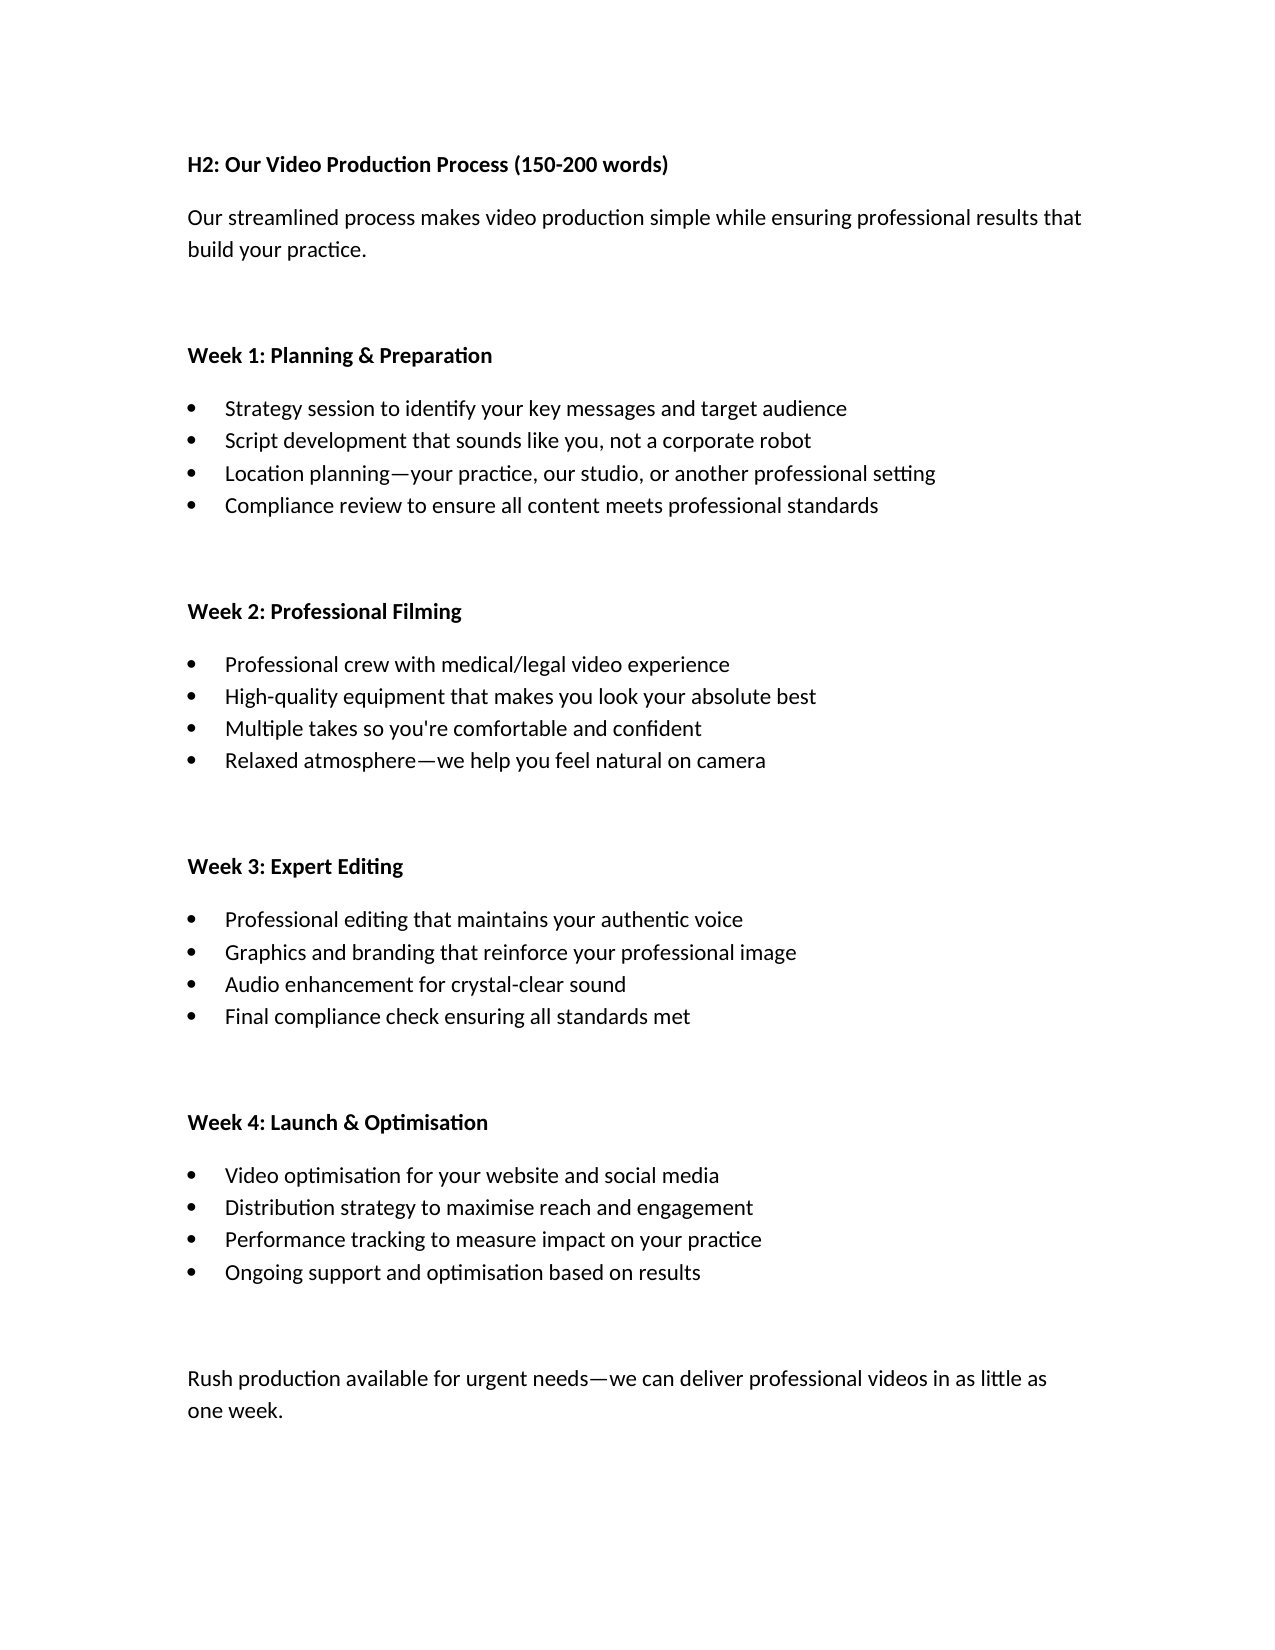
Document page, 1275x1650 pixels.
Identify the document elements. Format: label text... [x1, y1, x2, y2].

text Week 1: Planning & Preparation [187, 341, 1087, 369]
list High-quality equipment that makes you look your absolute best [187, 682, 1087, 710]
list Relaxed atmosphere—we help you feel natural on camera [187, 746, 1087, 774]
list Strategy session to identify your key messages and target audience [187, 394, 1087, 422]
list Professional editing that maintains your authentic voice [187, 906, 1087, 933]
list Ongoing support and optimisation based on results [187, 1258, 1087, 1286]
list Audio enhancement for crystal-clear sound [187, 970, 1087, 998]
list Graphics and branding that reinforce your professional image [187, 938, 1087, 966]
list Video optimisation for your website and social media [187, 1161, 1087, 1189]
text Week 3: Expert Editing [187, 852, 1087, 881]
list Final compliance check ensuring all standards met [187, 1002, 1087, 1030]
list Distribution strategy to maximise reach and engagement [187, 1193, 1087, 1221]
list Compliance review to ensure all content meets professional standards [187, 491, 1087, 519]
list Performance tracking to measure impact on your practice [187, 1226, 1087, 1253]
text Week 2: Professional Filming [187, 597, 1087, 625]
list Professional crew with medical/legal video experience [187, 650, 1087, 678]
text Our streamlined process makes video production simple while ensuring professional results that build your practice. [187, 203, 1087, 263]
text H2: Our Video Production Process (150-200 words) [187, 150, 1087, 178]
list Location planning—your practice, our studio, or another professional setting [187, 459, 1087, 487]
list Multiple takes so you're comfortable and confident [187, 714, 1087, 742]
text Week 4: Launch & Optimisation [187, 1108, 1087, 1136]
list Script development that sounds like you, not a corporate robot [187, 426, 1087, 454]
text Rush production available for urgent needs—we can deliver professional videos in as little as one week. [187, 1364, 1087, 1424]
